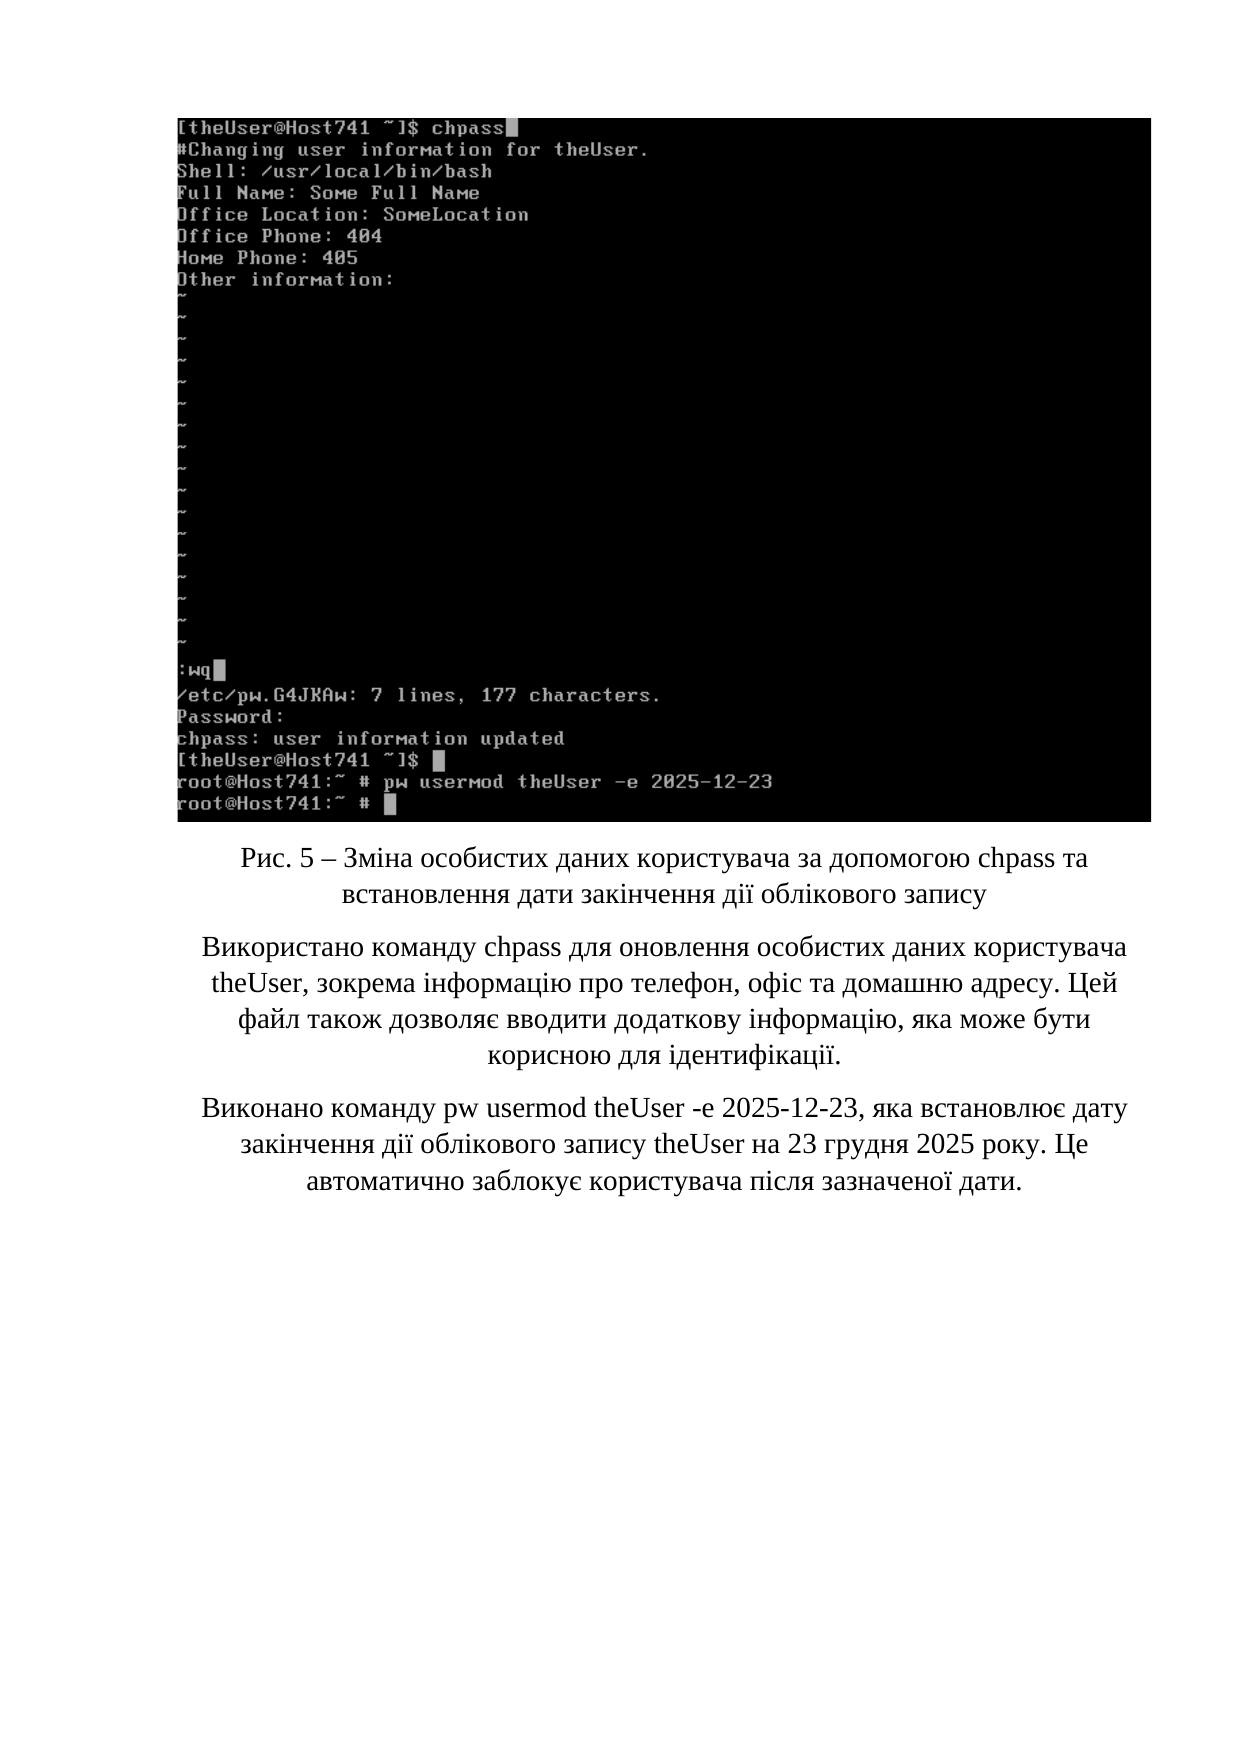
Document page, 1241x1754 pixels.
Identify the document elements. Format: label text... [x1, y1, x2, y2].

text Рис. 5 – Зміна особистих даних користувача за допомогою chpass та встановлення дати закінчення дії облікового запису [177, 840, 1152, 910]
text Використано команду chpass для оновлення особистих даних користувача theUser, зокрема інформацію про телефон, офіс та домашню адресу. Цей файл також дозволяє вводити додаткову інформацію, яка може бути корисною для ідентифікації. [177, 929, 1152, 1071]
picture [177, 118, 1152, 822]
text Виконано команду pw usermod theUser -e 2025-12-23, яка встановлює дату закінчення дії облікового запису theUser на 23 грудня 2025 року. Це автоматично заблокує користувача після зазначеної дати. [177, 1090, 1152, 1196]
